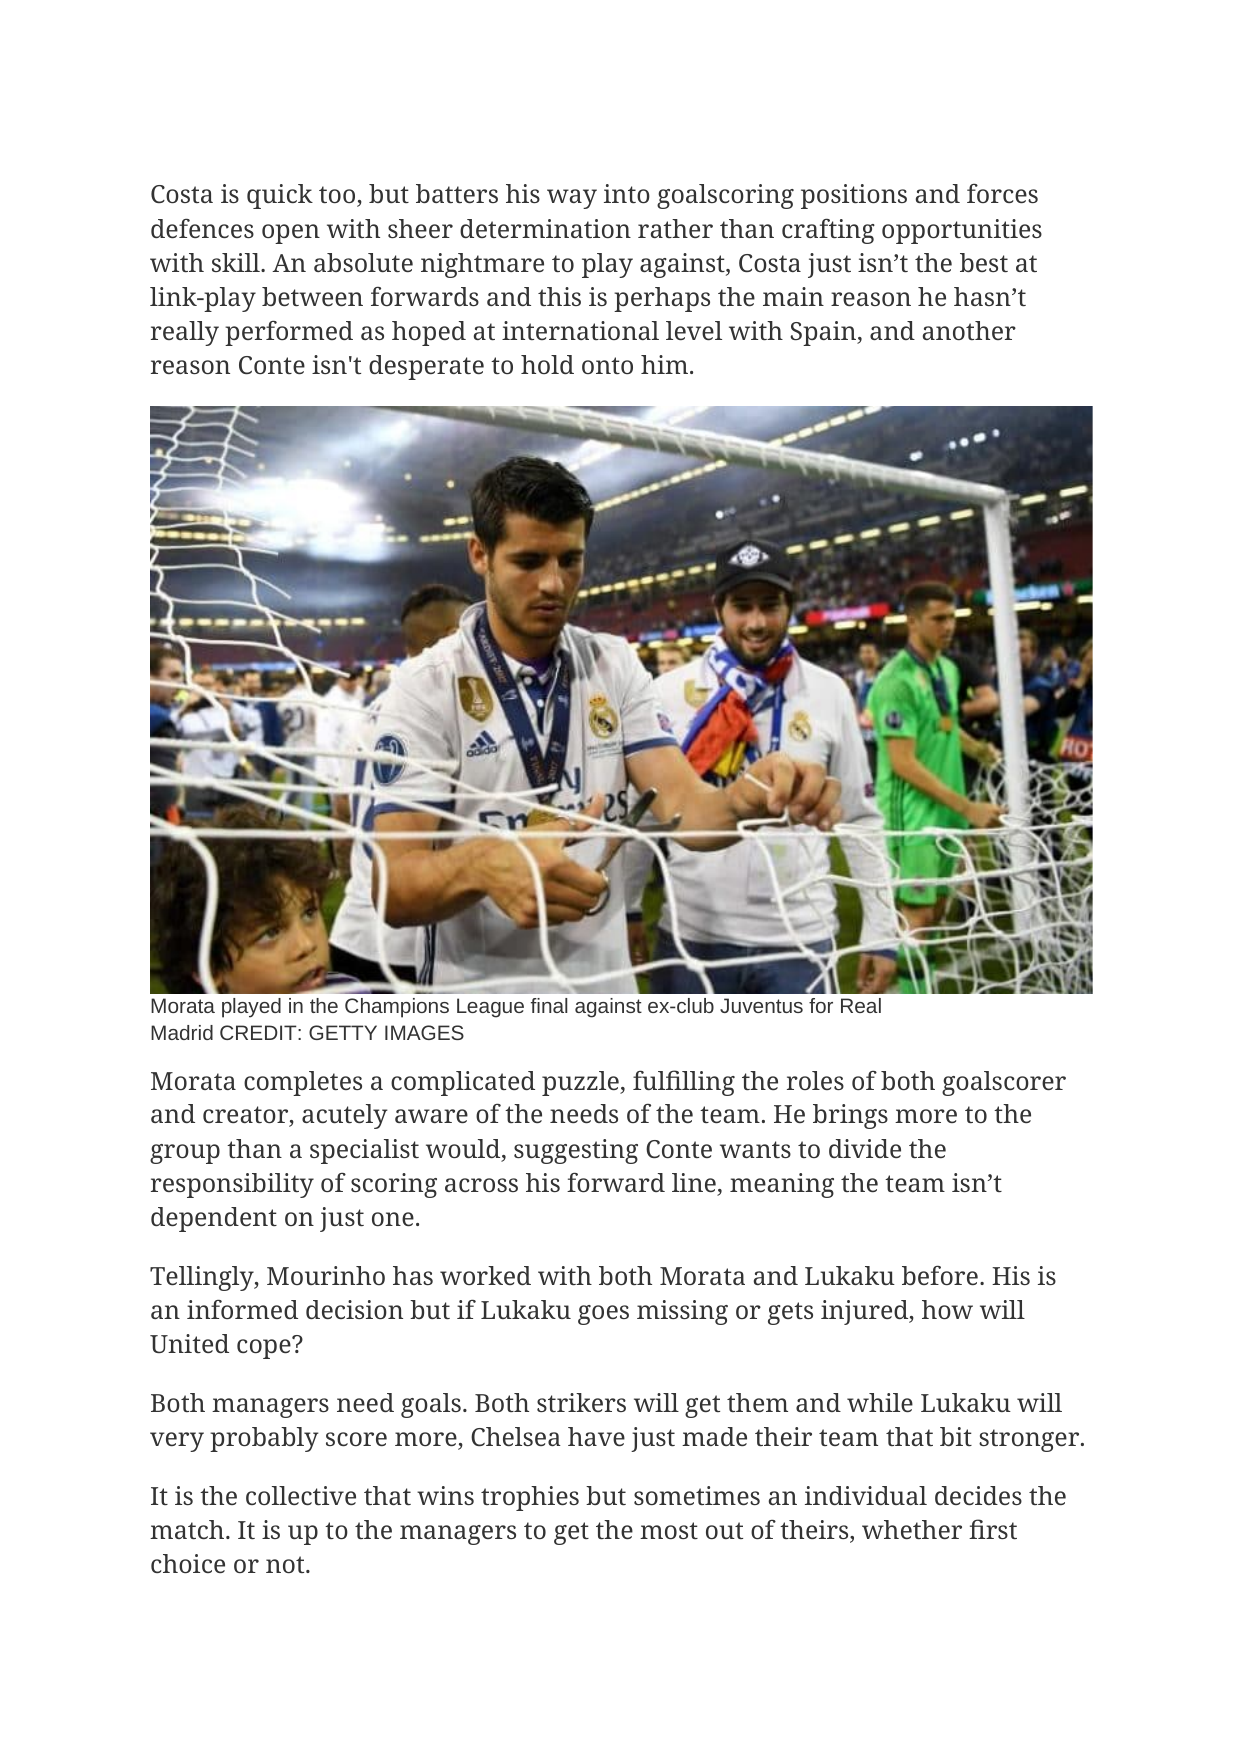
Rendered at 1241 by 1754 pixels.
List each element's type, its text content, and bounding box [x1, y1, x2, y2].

text Morata completes a complicated puzzle, fulfilling the roles of both goalscorer and creator, acutely aware of the needs of the team. He brings more to the group than a specialist would, suggesting Conte wants to divide the responsibility of scoring across his forward line, meaning the team isn’t dependent on just one. [150, 1063, 1090, 1233]
text Morata played in the Champions League final against ex-club Juventus for Real Madrid CREDIT: GETTY IMAGES [150, 994, 1090, 1046]
text Tellingly, Mourinho has worked with both Morata and Lukaku before. His is an informed decision but if Lukaku goes missing or gets injured, how will United cope? [150, 1258, 1090, 1361]
text It is the collective that wins trophies but sometimes an individual decides the match. It is up to the managers to get the most out of theirs, whether first choice or not. [150, 1479, 1090, 1581]
text Costa is quick too, but batters his way into goalscoring positions and forces defences open with sheer determination rather than crafting opportunities with skill. An absolute nightmare to play against, Costa just isn’t the best at link-play between forwards and this is perhaps the main reason he hasn’t really performed as hoped at international level with Spain, and another reason Conte isn't desperate to hold onto him. [150, 177, 1090, 382]
text Both managers need goals. Both strikers will get them and while Lukaku will very probably score more, Chelsea have just made their team that bit stronger. [150, 1386, 1090, 1454]
picture [150, 406, 1093, 994]
